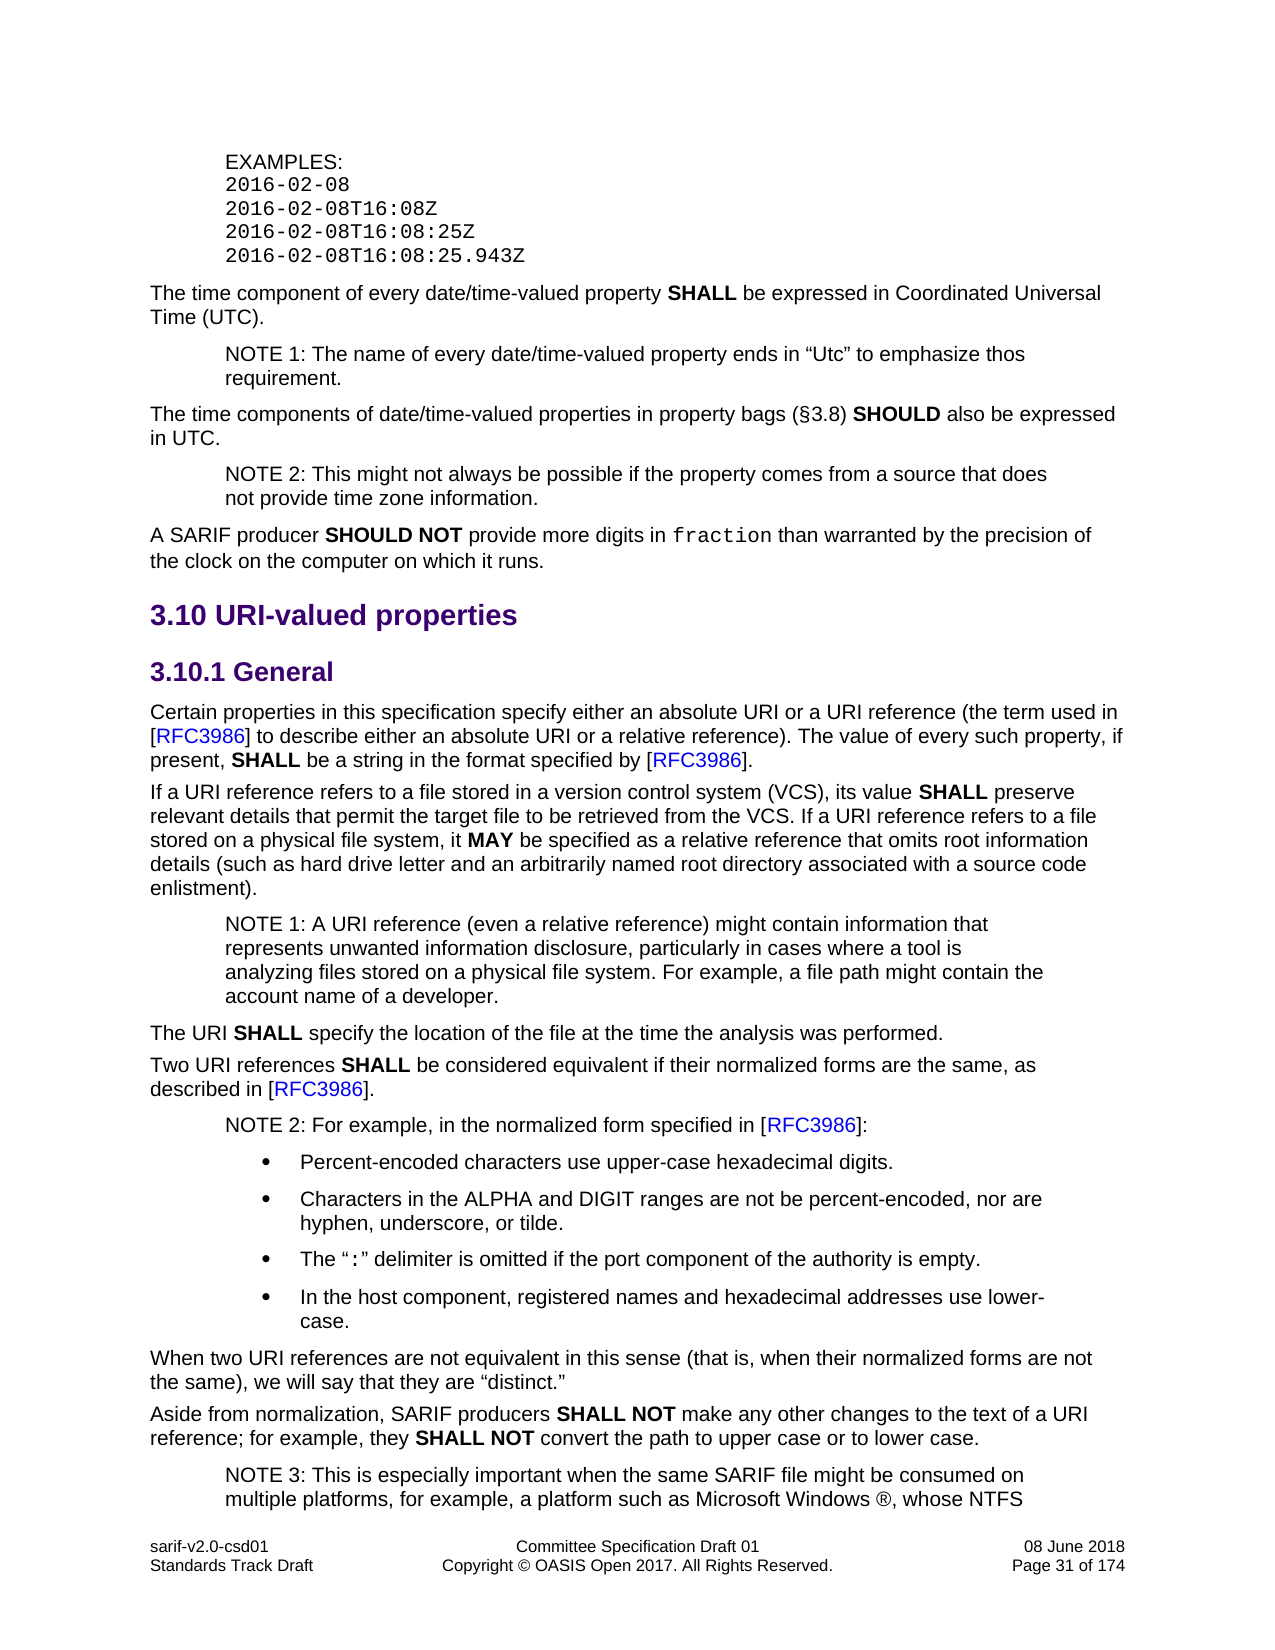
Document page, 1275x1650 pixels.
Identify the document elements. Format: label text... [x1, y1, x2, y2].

text NOTE 2: For example, in the normalized form specified in [RFC3986]: [225, 1113, 1050, 1137]
list In the host component, registered names and hexadecimal addresses use lower-case. [262, 1285, 1050, 1333]
list Percent-encoded characters use upper-case hexadecimal digits. [262, 1150, 1050, 1174]
text When two URI references are not equivalent in this sense (that is, when their normalized forms are not the same), we will say that they are “distinct.” [150, 1346, 1125, 1394]
subtitle URI-valued properties [150, 597, 1125, 631]
text Aside from normalization, SARIF producers SHALL NOT make any other changes to the text of a URI reference; for example, they SHALL NOT convert the path to upper case or to lower case. [150, 1402, 1125, 1450]
text If a URI reference refers to a file stored in a version control system (VCS), its value SHALL preserve relevant details that permit the target file to be retrieved from the VCS. If a URI reference refers to a file stored on a physical file system, it MAY be specified as a relative reference that omits root information details (such as hard drive letter and an arbitrarily named root directory associated with a source code enlistment). [150, 780, 1125, 900]
text NOTE 1: The name of every date/time-valued property ends in “Utc” to emphasize thos requirement. [225, 341, 1050, 389]
text EXAMPLES: 2016-02-08 2016-02-08T16:08Z 2016-02-08T16:08:25Z 2016-02-08T16:08:25.943Z [225, 150, 1050, 268]
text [225, 1462, 1050, 1510]
text The time components of date/time-valued properties in property bags (§3.8) SHOULD also be expressed in UTC. [150, 402, 1125, 450]
text A SARIF producer SHOULD NOT provide more digits in fraction than warranted by the precision of the clock on the computer on which it runs. [150, 523, 1125, 572]
text NOTE 2: This might not always be possible if the property comes from a source that does not provide time zone information. [225, 462, 1050, 510]
list Characters in the ALPHA and DIGIT ranges are not be percent-encoded, nor are hyphen, underscore, or tilde. [262, 1186, 1050, 1234]
text Two URI references SHALL be considered equivalent if their normalized forms are the same, as described in [RFC3986]. [150, 1053, 1125, 1101]
text The URI SHALL specify the location of the file at the time the analysis was performed. [150, 1021, 1125, 1044]
list The “:” delimiter is omitted if the port component of the authority is empty. [262, 1247, 1050, 1273]
subtitle General [150, 656, 1125, 687]
text NOTE 1: A URI reference (even a relative reference) might contain information that represents unwanted information disclosure, particularly in cases where a tool is analyzing files stored on a physical file system. For example, a file path might contain the account name of a developer. [225, 912, 1050, 1008]
text Certain properties in this specification specify either an absolute URI or a URI reference (the term used in [RFC3986] to describe either an absolute URI or a relative reference). The value of every such property, if present, SHALL be a string in the format specified by [RFC3986]. [150, 700, 1125, 772]
text The time component of every date/time-valued property SHALL be expressed in Coordinated Universal Time (UTC). [150, 281, 1125, 329]
